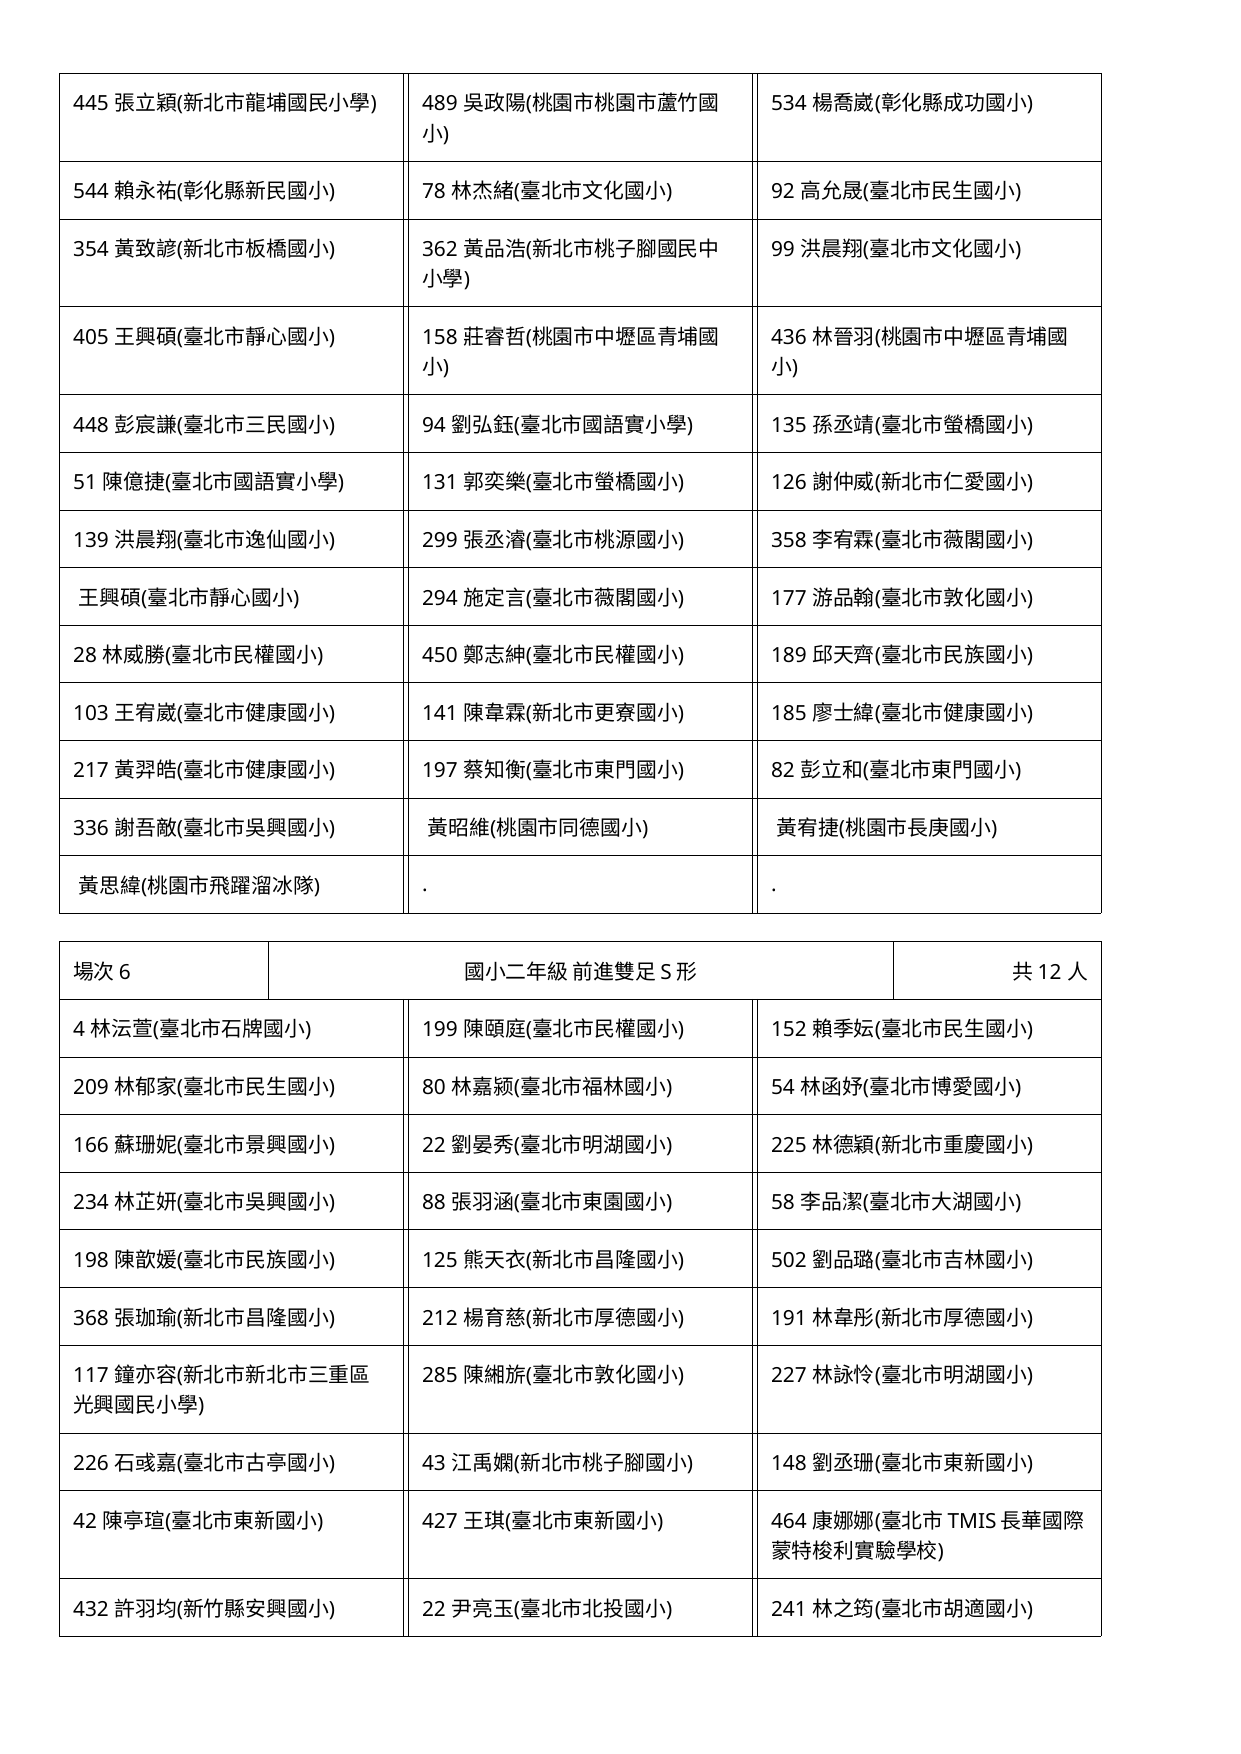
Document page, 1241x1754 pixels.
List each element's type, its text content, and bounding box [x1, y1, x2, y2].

table_cell 94 劉弘鈺(臺北市國語實小學) [409, 395, 752, 452]
table_cell 362 黃品浩(新北市桃子腳國民中小學) [409, 220, 752, 306]
table_cell 王興碩(臺北市靜心國小) [60, 568, 403, 625]
table_header 152 賴季妘(臺北市民生國小) [758, 1000, 1101, 1057]
table_cell 54 林函妤(臺北市博愛國小) [758, 1058, 1101, 1114]
table_cell . [758, 856, 1101, 913]
table_cell 448 彭宸謙(臺北市三民國小) [60, 395, 403, 452]
table_cell 544 賴永祐(彰化縣新民國小) [60, 162, 403, 218]
table_cell 43 江禹嫻(新北市桃子腳國小) [409, 1434, 752, 1490]
table_cell 445 張立穎(新北市龍埔國民小學) [60, 74, 403, 161]
table_cell 294 施定言(臺北市薇閣國小) [409, 568, 752, 625]
table_cell 158 莊睿哲(桃園市中壢區青埔國小) [409, 307, 752, 394]
table_cell 42 陳亭瑄(臺北市東新國小) [60, 1491, 403, 1578]
table_cell 489 吳政陽(桃園市桃園市蘆竹國小) [409, 74, 752, 161]
table_cell 黃思緯(桃園市飛躍溜冰隊) [60, 856, 403, 913]
table_cell 88 張羽涵(臺北市東園國小) [409, 1173, 752, 1229]
table_cell 99 洪晨翔(臺北市文化國小) [758, 220, 1101, 306]
table_header 共 12 人 [894, 942, 1101, 999]
table_cell 436 林晉羽(桃園市中壢區青埔國小) [758, 307, 1101, 394]
table_cell 126 謝仲威(新北市仁愛國小) [758, 453, 1101, 509]
table_cell 黃宥捷(桃園市長庚國小) [758, 799, 1101, 855]
table_header 國小二年級 前進雙足S形 [269, 942, 893, 999]
table_cell 209 林郁家(臺北市民生國小) [60, 1058, 403, 1114]
table_cell 427 王琪(臺北市東新國小) [409, 1491, 752, 1578]
table_cell 黃昭維(桃園市同德國小) [409, 799, 752, 855]
table_cell 135 孫丞靖(臺北市螢橋國小) [758, 395, 1101, 452]
table_cell 80 林嘉颍(臺北市福林國小) [409, 1058, 752, 1114]
table_cell 191 林韋彤(新北市厚德國小) [758, 1288, 1101, 1344]
table_cell 189 邱天齊(臺北市民族國小) [758, 626, 1101, 682]
table_cell 336 謝吾敵(臺北市吳興國小) [60, 799, 403, 855]
table_cell 450 鄭志紳(臺北市民權國小) [409, 626, 752, 682]
table_header 場次6 [60, 942, 268, 999]
table_cell 51 陳億捷(臺北市國語實小學) [60, 453, 403, 509]
table_cell 241 林之筠(臺北市胡適國小) [758, 1579, 1101, 1636]
table_header 199 陳頤庭(臺北市民權國小) [409, 1000, 752, 1057]
table_cell 148 劉丞珊(臺北市東新國小) [758, 1434, 1101, 1490]
table_cell 225 林德穎(新北市重慶國小) [758, 1115, 1101, 1172]
table_cell 117 鐘亦容(新北市新北市三重區光興國民小學) [60, 1346, 403, 1432]
table_cell 368 張珈瑜(新北市昌隆國小) [60, 1288, 403, 1344]
table_cell 141 陳韋霖(新北市更寮國小) [409, 683, 752, 740]
table_cell 103 王宥崴(臺北市健康國小) [60, 683, 403, 740]
table_cell 139 洪晨翔(臺北市逸仙國小) [60, 511, 403, 567]
table_cell 227 林詠怜(臺北市明湖國小) [758, 1346, 1101, 1432]
table_cell 464 康娜娜(臺北市TMIS長華國際蒙特梭利實驗學校) [758, 1491, 1101, 1578]
table_cell 166 蘇珊妮(臺北市景興國小) [60, 1115, 403, 1172]
table_cell 78 林杰緒(臺北市文化國小) [409, 162, 752, 218]
table_cell 285 陳緗旂(臺北市敦化國小) [409, 1346, 752, 1432]
table_cell 358 李宥霖(臺北市薇閣國小) [758, 511, 1101, 567]
table_cell 217 黃羿皓(臺北市健康國小) [60, 741, 403, 797]
table_cell 299 張丞濬(臺北市桃源國小) [409, 511, 752, 567]
table_cell 432 許羽均(新竹縣安興國小) [60, 1579, 403, 1636]
table_cell 22 劉晏秀(臺北市明湖國小) [409, 1115, 752, 1172]
table_cell 197 蔡知衡(臺北市東門國小) [409, 741, 752, 797]
table_cell 28 林威勝(臺北市民權國小) [60, 626, 403, 682]
table_cell 125 熊天衣(新北市昌隆國小) [409, 1230, 752, 1287]
table_cell 502 劉品璐(臺北市吉林國小) [758, 1230, 1101, 1287]
table_cell 185 廖士緯(臺北市健康國小) [758, 683, 1101, 740]
table_cell 22 尹亮玉(臺北市北投國小) [409, 1579, 752, 1636]
table_cell 131 郭奕樂(臺北市螢橋國小) [409, 453, 752, 509]
table_cell 177 游品翰(臺北市敦化國小) [758, 568, 1101, 625]
table_cell 226 石彧嘉(臺北市古亭國小) [60, 1434, 403, 1490]
table_cell 82 彭立和(臺北市東門國小) [758, 741, 1101, 797]
table_cell 405 王興碩(臺北市靜心國小) [60, 307, 403, 394]
table_cell 354 黃致諺(新北市板橋國小) [60, 220, 403, 306]
table_cell 534 楊喬崴(彰化縣成功國小) [758, 74, 1101, 161]
table_cell 92 高允晟(臺北市民生國小) [758, 162, 1101, 218]
table_cell . [409, 856, 752, 913]
table_header 4 林沄萱(臺北市石牌國小) [60, 1000, 403, 1057]
table_cell 234 林芷妍(臺北市吳興國小) [60, 1173, 403, 1229]
table_cell 198 陳歆媛(臺北市民族國小) [60, 1230, 403, 1287]
table_cell 212 楊育慈(新北市厚德國小) [409, 1288, 752, 1344]
table_cell 58 李品潔(臺北市大湖國小) [758, 1173, 1101, 1229]
